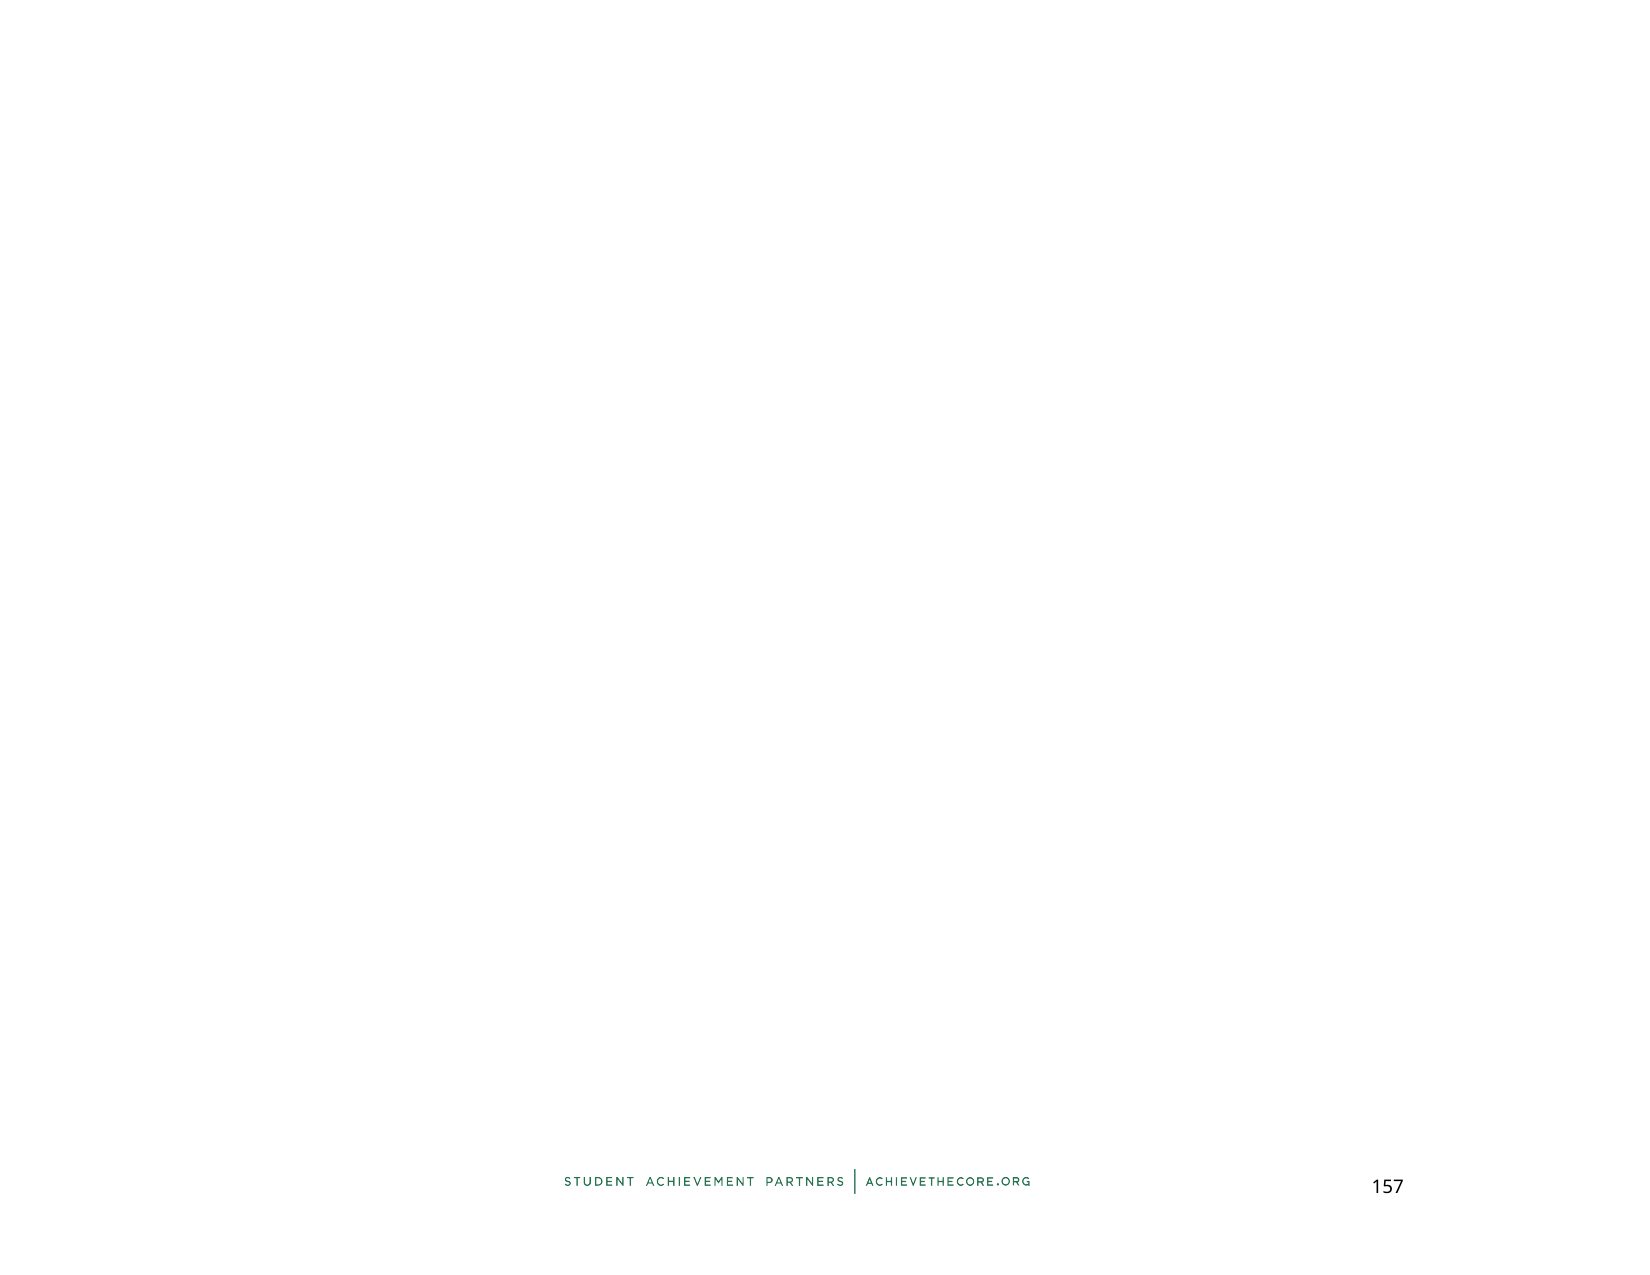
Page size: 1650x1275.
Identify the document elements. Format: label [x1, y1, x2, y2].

picture [564, 1169, 1030, 1194]
